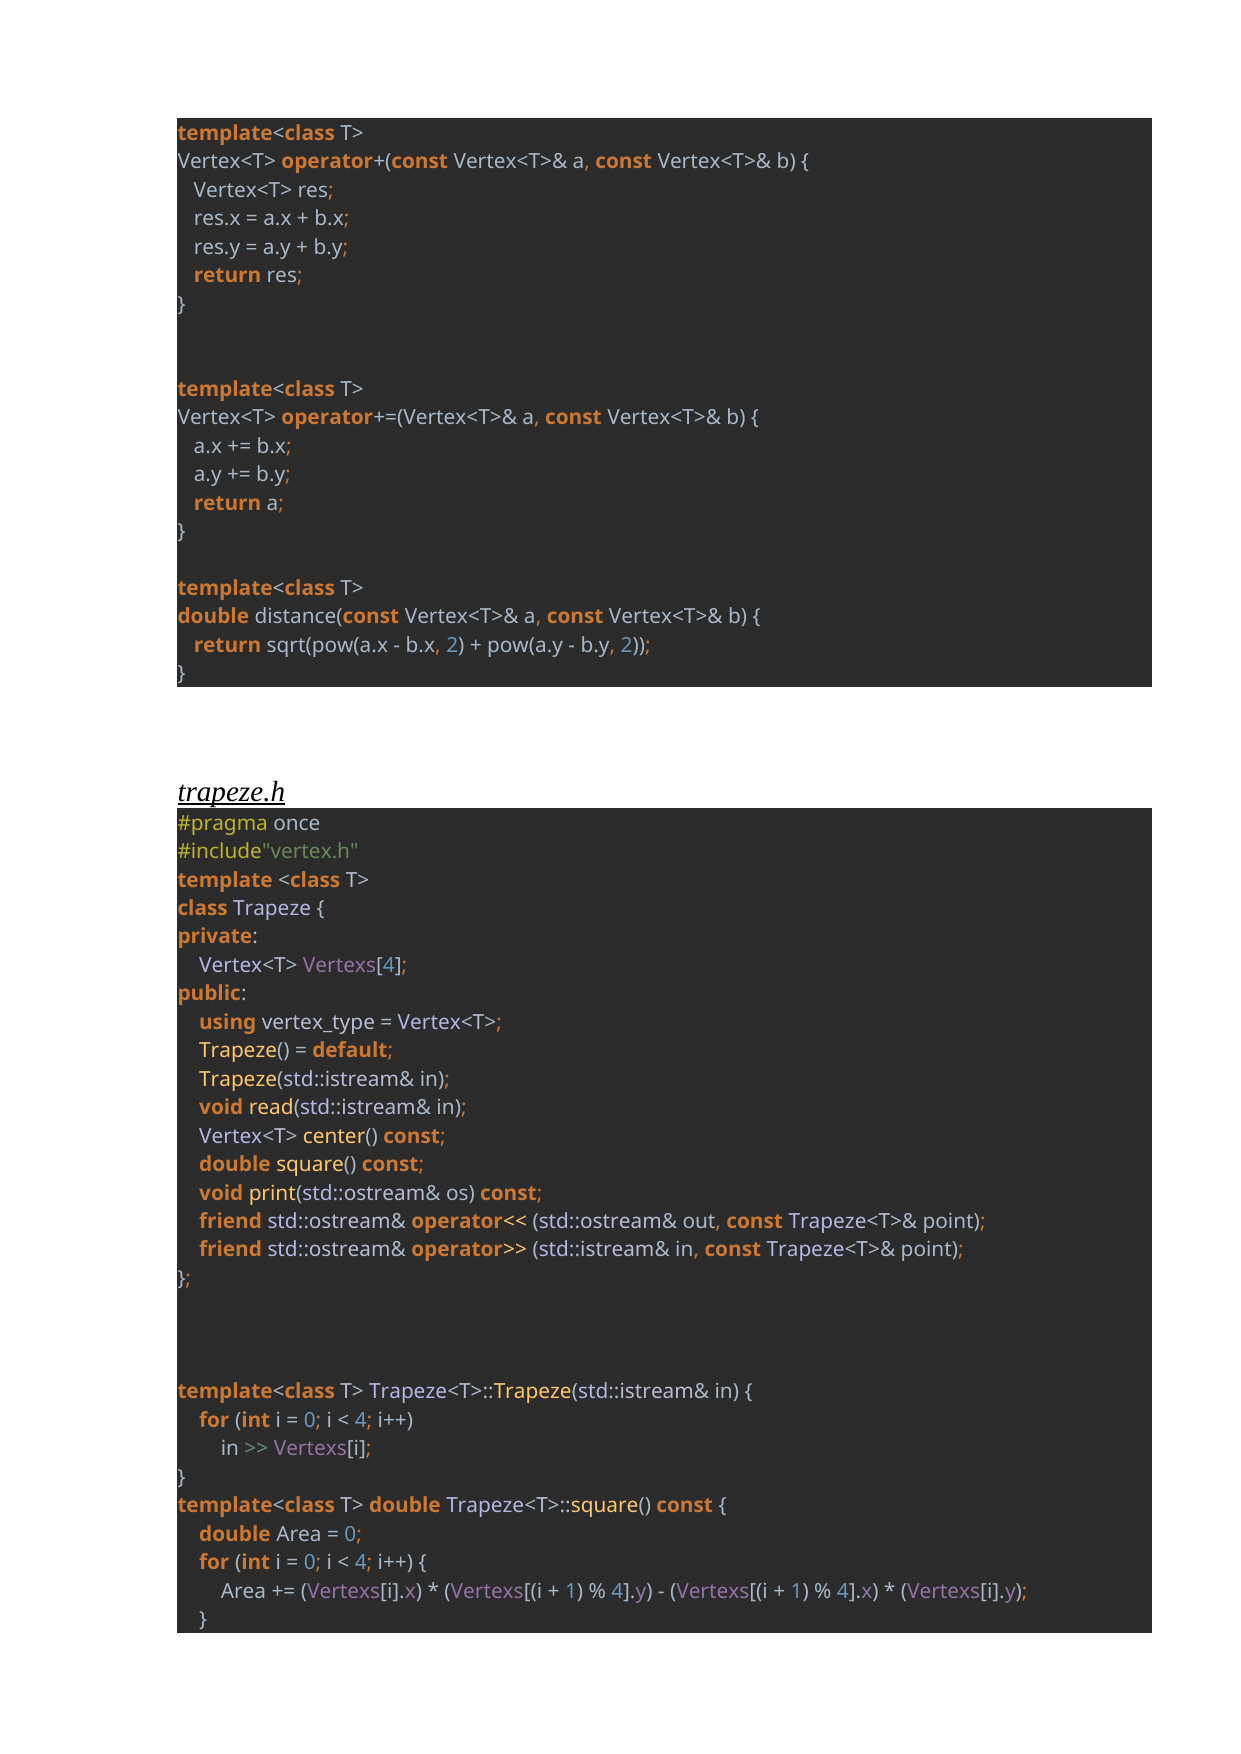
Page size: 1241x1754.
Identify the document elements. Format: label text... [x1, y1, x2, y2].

text trapeze.h [177, 774, 1152, 808]
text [177, 118, 1152, 687]
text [177, 808, 1152, 1633]
